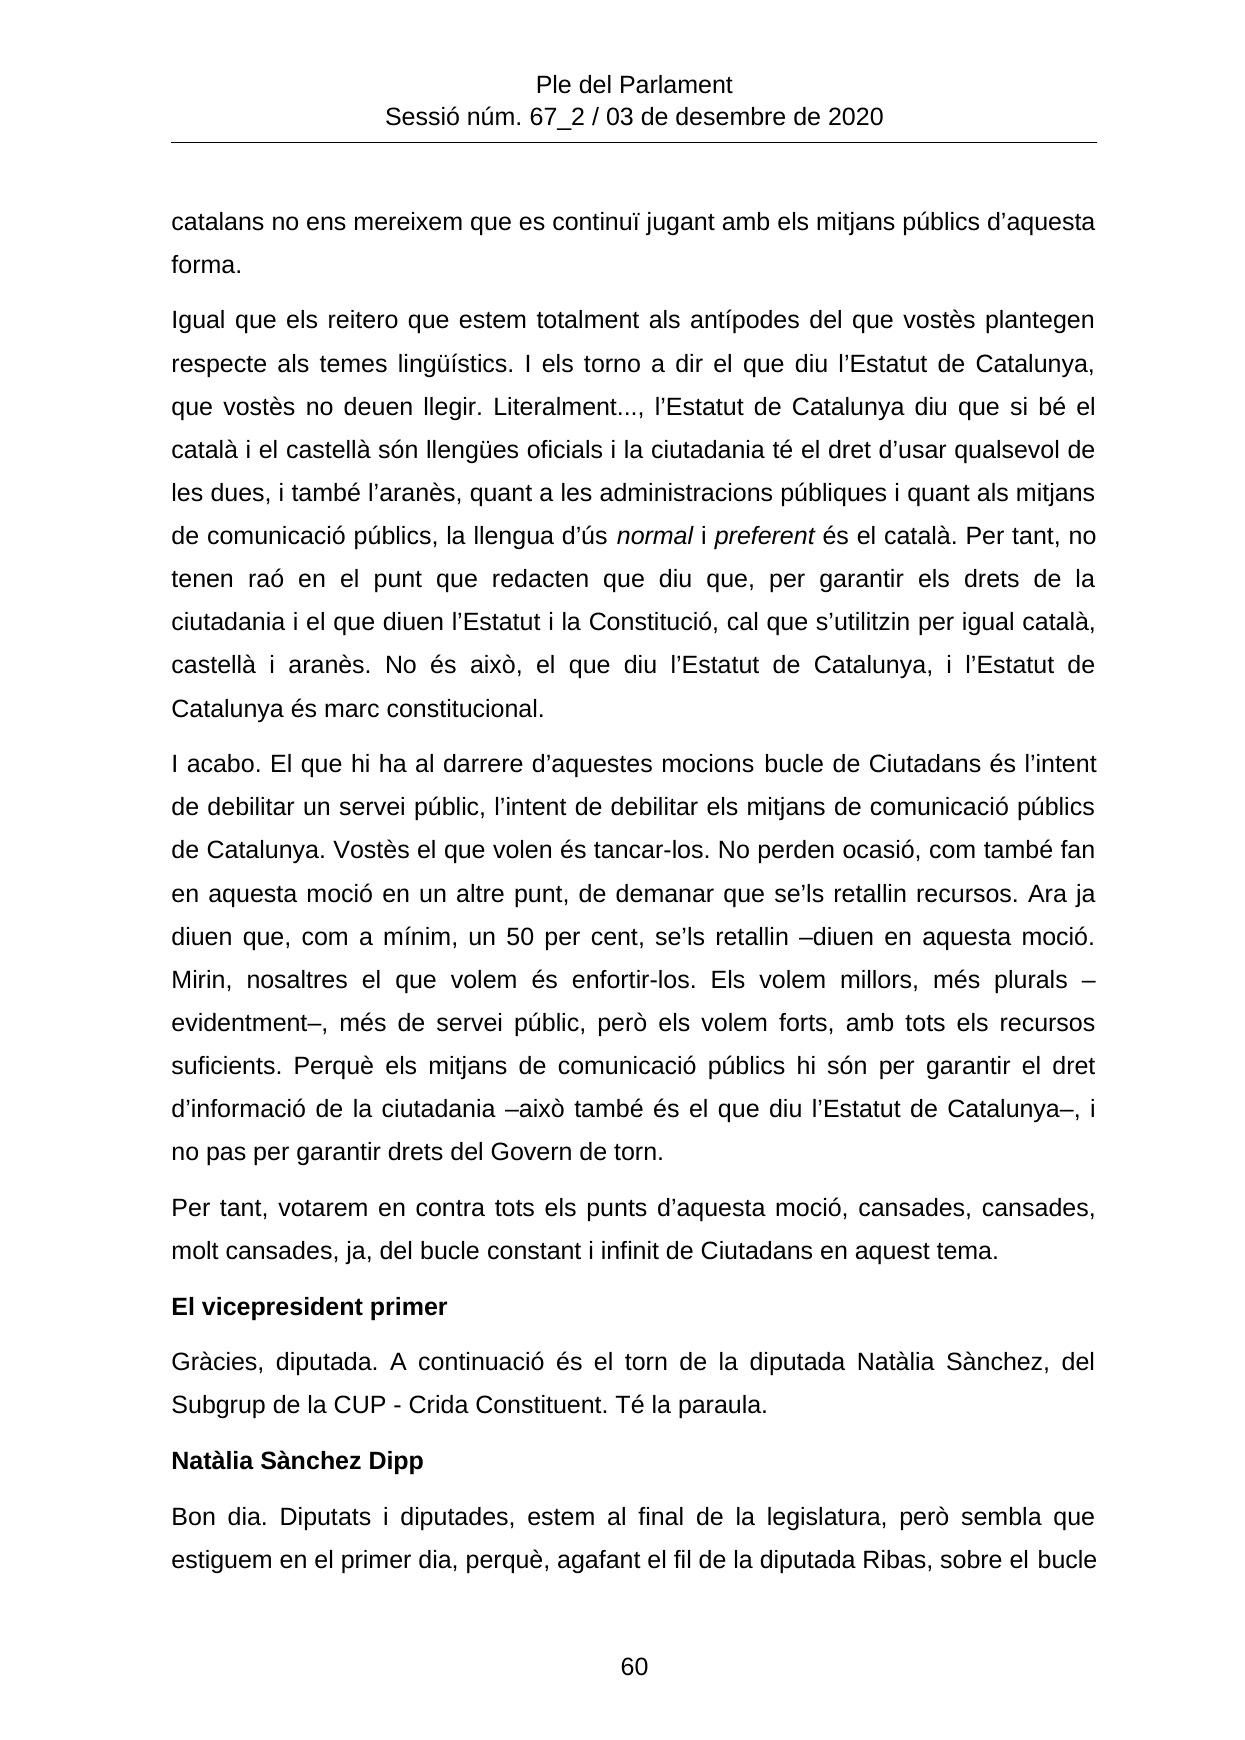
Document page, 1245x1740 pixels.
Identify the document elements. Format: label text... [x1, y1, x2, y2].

text El vicepresident primer [171, 1292, 1097, 1321]
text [171, 207, 1097, 279]
text Natàlia Sànchez Dipp [171, 1446, 1097, 1475]
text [171, 1502, 1097, 1574]
text Igual que els reitero que estem totalment als antípodes del que vostès plantegen respecte als temes lingüístics. I els torno a dir el que diu l’Estatut de Catalunya, que vostès no deuen llegir. Literalment..., l’Estatut de Catalunya diu que si bé el català i el castellà són llengües oficials i la ciutadania té el dret d’usar qualsevol de les dues, i també l’aranès, quant a les administracions públiques i quant als mitjans de comunicació públics, la llengua d’ús normal i preferent és el català. Per tant, no tenen raó en el punt que redacten que diu que, per garantir els drets de la ciutadania i el que diuen l’Estatut i la Constitució, cal que s’utilitzin per igual català, castellà i aranès. No és això, el que diu l’Estatut de Catalunya, i l’Estatut de Catalunya és marc constitucional. [171, 306, 1097, 722]
text Per tant, votarem en contra tots els punts d’aquesta moció, cansades, cansades, molt cansades, ja, del bucle constant i infinit de Ciutadans en aquest tema. [171, 1193, 1097, 1265]
text Gràcies, diputada. A continuació és el torn de la diputada Natàlia Sànchez, del Subgrup de la CUP - Crida Constituent. Té la paraula. [171, 1347, 1097, 1419]
text I acabo. El que hi ha al darrere d’aquestes mocions bucle de Ciutadans és l’intent de debilitar un servei públic, l’intent de debilitar els mitjans de comunicació públics de Catalunya. Vostès el que volen és tancar-los. No perden ocasió, com també fan en aquesta moció en un altre punt, de demanar que se’ls retallin recursos. Ara ja diuen que, com a mínim, un 50 per cent, se’ls retallin –diuen en aquesta moció. Mirin, nosaltres el que volem és enfortir-los. Els volem millors, més plurals –evidentment–, més de servei públic, però els volem forts, amb tots els recursos suficients. Perquè els mitjans de comunicació públics hi són per garantir el dret d’informació de la ciutadania –això també és el que diu l’Estatut de Catalunya–, i no pas per garantir drets del Govern de torn. [171, 749, 1097, 1166]
